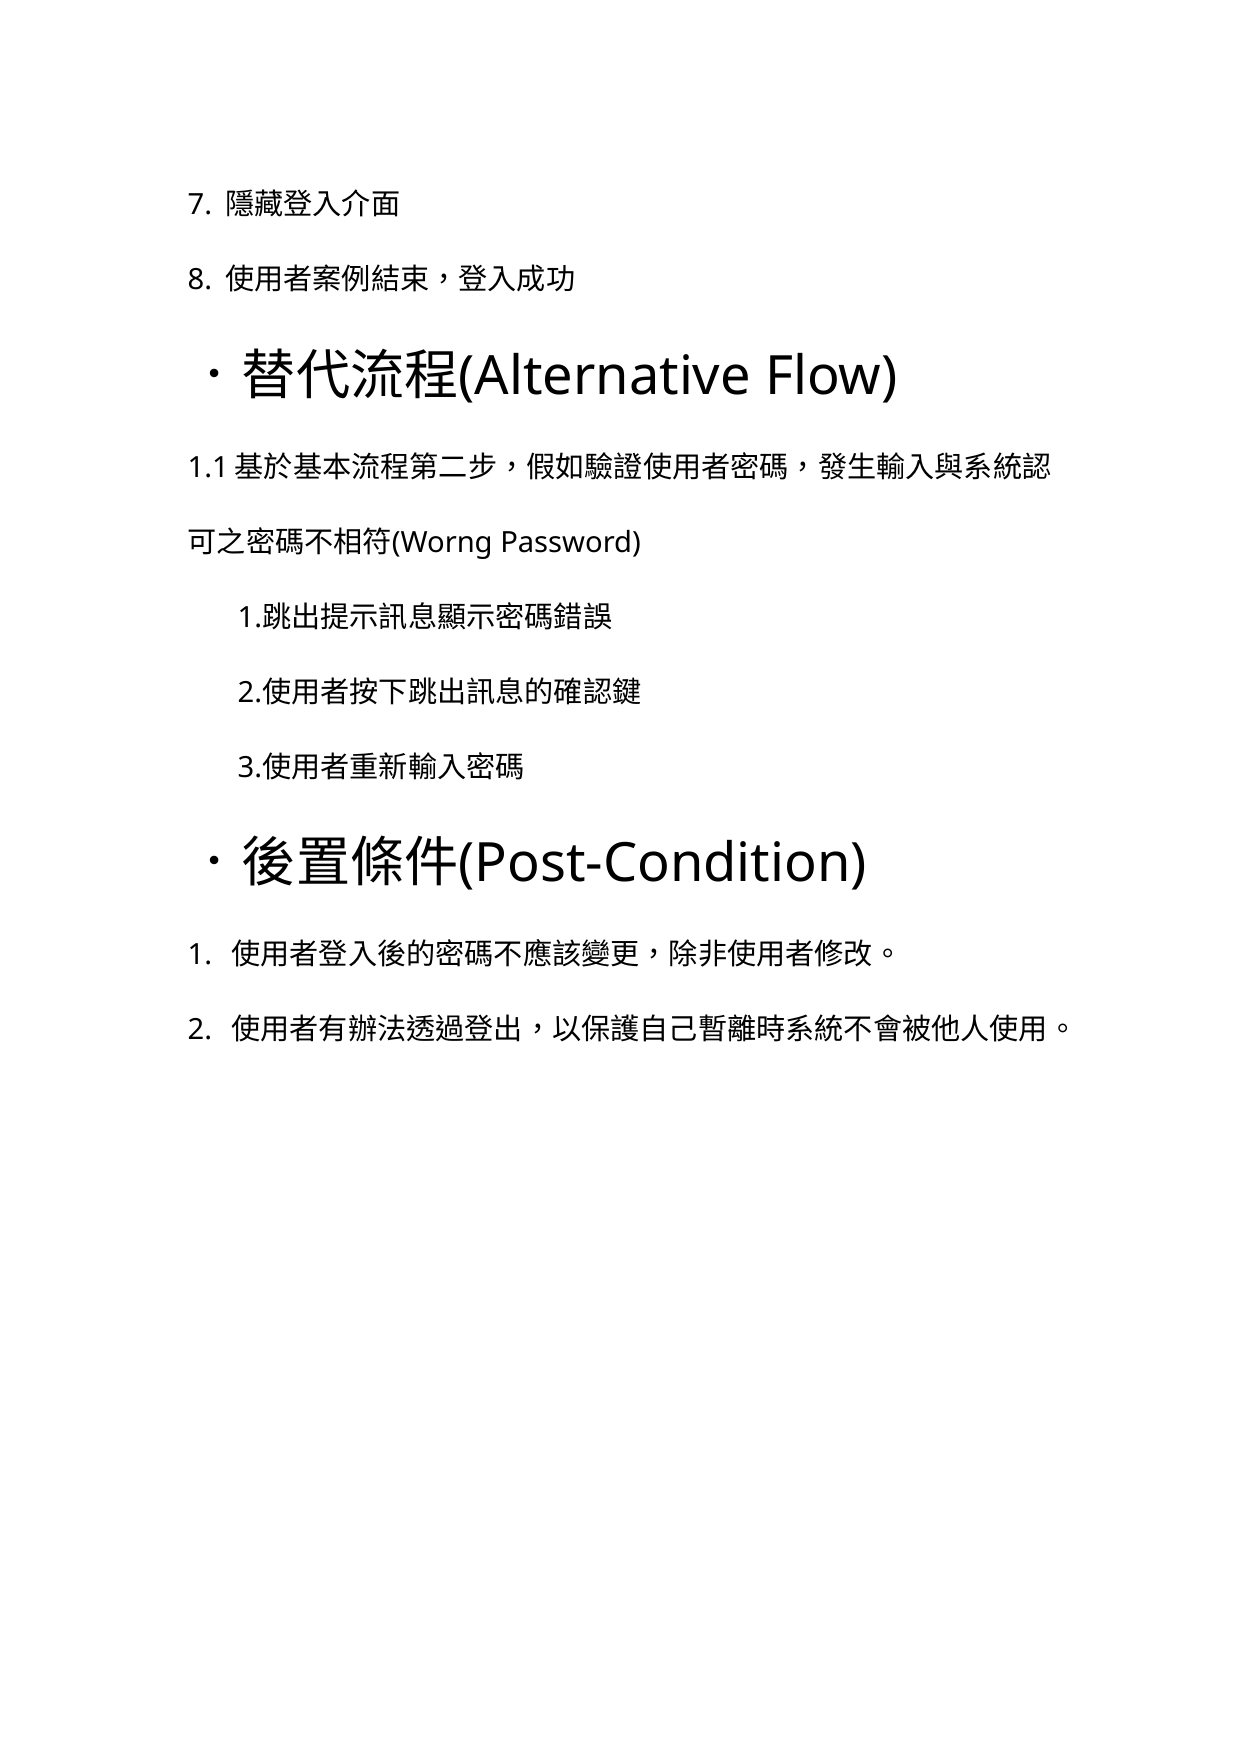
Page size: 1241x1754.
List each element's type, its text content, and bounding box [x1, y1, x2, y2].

text 2.使用者按下跳出訊息的確認鍵 [187, 652, 1053, 727]
text 1.1基於基本流程第二步，假如驗證使用者密碼，發生輸入與系統認可之密碼不相符(Worng Password) [187, 427, 1053, 577]
text 1.跳出提示訊息顯示密碼錯誤 [187, 577, 1053, 652]
text 3.使用者重新輸入密碼 [187, 727, 1053, 802]
text ．替代流程(Alternative Flow) [187, 314, 1053, 427]
list 使用者登入後的密碼不應該變更，除非使用者修改。 [187, 914, 1053, 989]
list 使用者有辦法透過登出，以保護自己暫離時系統不會被他人使用。 [187, 989, 1053, 1064]
text ．後置條件(Post-Condition) [187, 802, 1053, 914]
list 隱藏登入介面 [187, 164, 1053, 239]
list 使用者案例結束，登入成功 [187, 239, 1053, 314]
